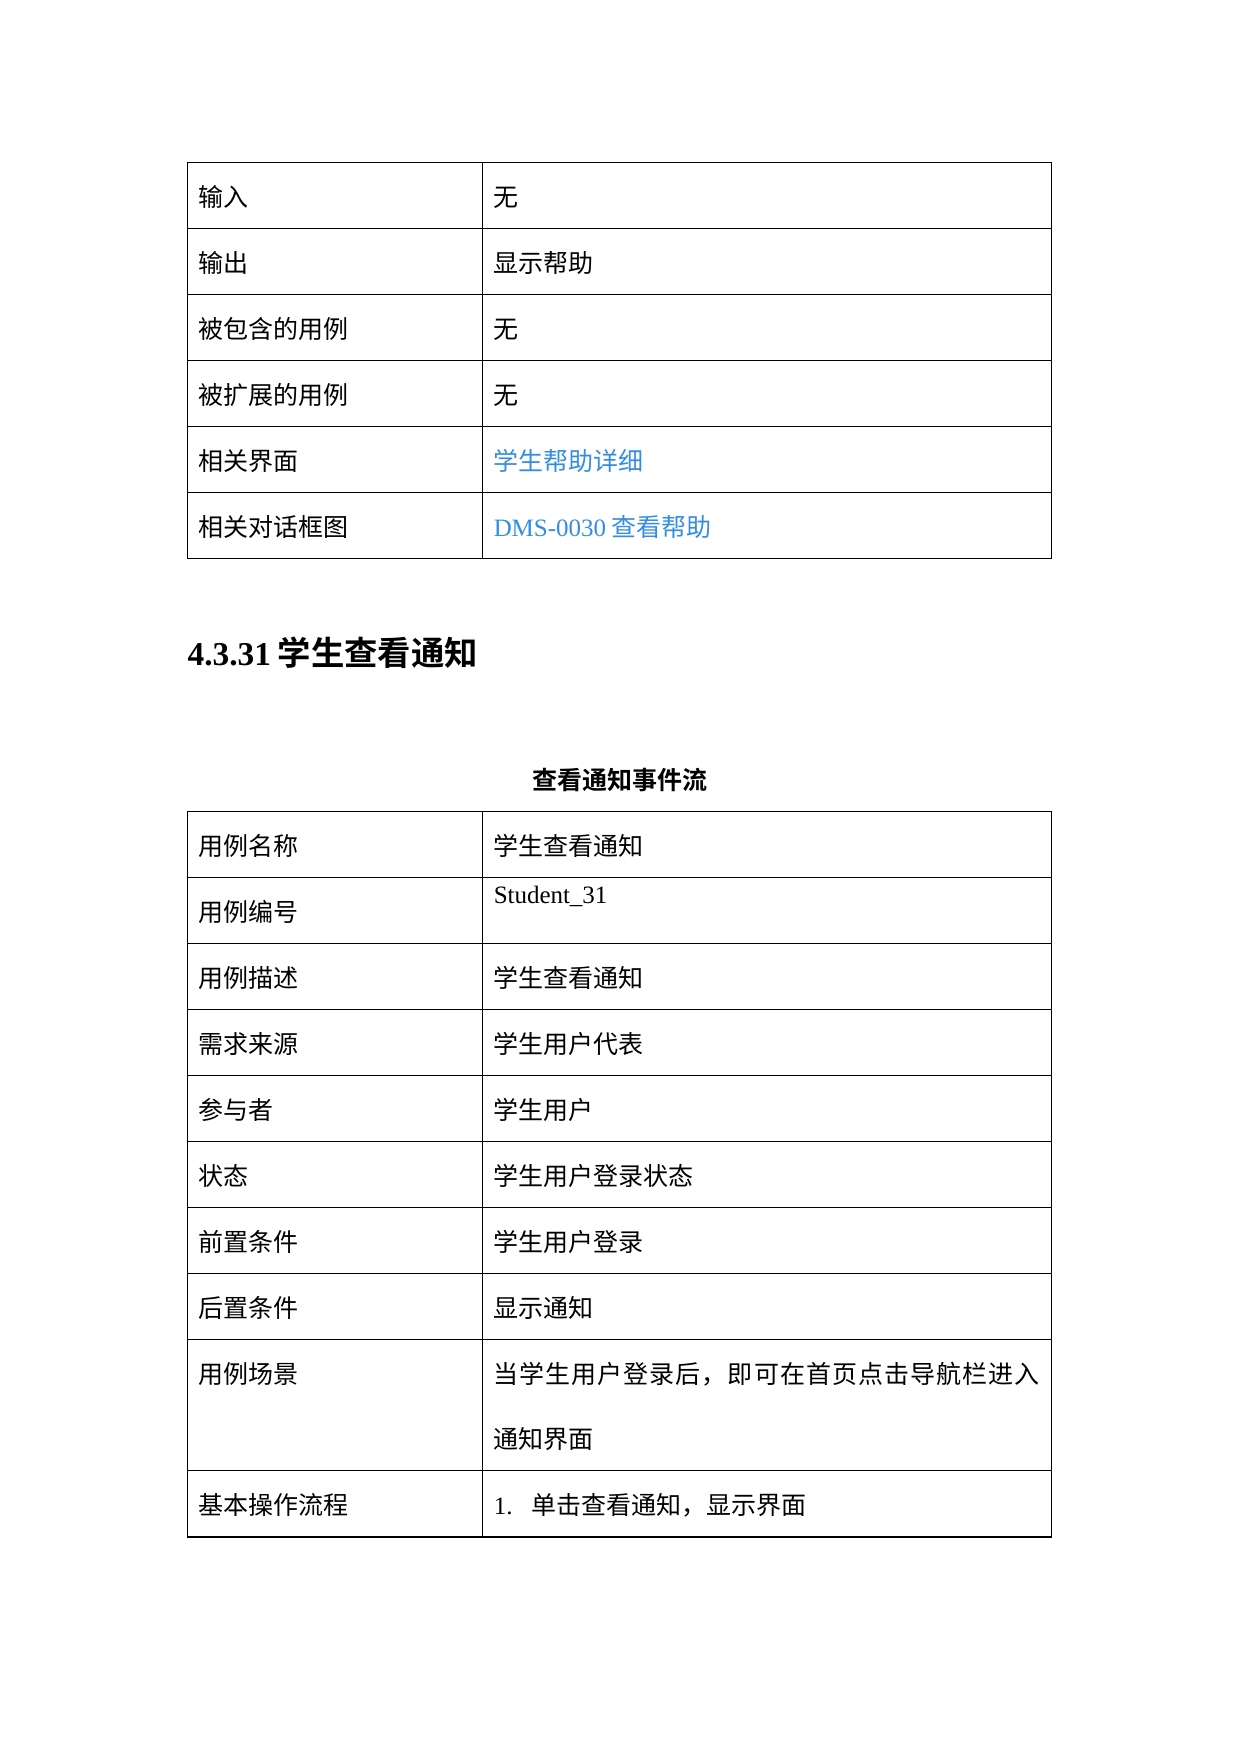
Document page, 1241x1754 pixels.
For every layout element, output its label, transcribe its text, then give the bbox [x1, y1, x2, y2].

table_cell 学生查看通知 [483, 944, 1051, 1009]
table_cell Student_31 [483, 878, 1051, 943]
table_cell 学生帮助详细 [483, 427, 1051, 492]
table_header 用例名称 [188, 812, 482, 877]
table_cell 无 [483, 361, 1051, 426]
table_cell 输入 [188, 163, 482, 228]
table_cell 学生用户登录 [483, 1208, 1051, 1273]
table_cell DMS-0030查看帮助 [483, 493, 1051, 558]
table_cell 学生用户代表 [483, 1010, 1051, 1075]
table_cell 当学生用户登录后，即可在首页点击导航栏进入通知界面 [483, 1340, 1051, 1470]
table_cell 需求来源 [188, 1010, 482, 1075]
table_cell 无 [483, 295, 1051, 360]
table_cell 前置条件 [188, 1208, 482, 1273]
table_cell 用例描述 [188, 944, 482, 1009]
table_cell 学生用户登录状态 [483, 1142, 1051, 1207]
table_cell 相关界面 [188, 427, 482, 492]
table_cell 显示通知 [483, 1274, 1051, 1339]
table_cell 无 [483, 163, 1051, 228]
table_cell 状态 [188, 1142, 482, 1207]
table_cell 被扩展的用例 [188, 361, 482, 426]
table_cell 输出 [188, 229, 482, 294]
table_cell 参与者 [188, 1076, 482, 1141]
table_cell 被包含的用例 [188, 295, 482, 360]
table_cell 单击查看通知，显示界面 显示所有通知列表，单击通知链接 显示通知内容及有关信息 [483, 1471, 1051, 1536]
table_cell 相关对话框图 [188, 493, 482, 558]
text 查看通知事件流 [187, 746, 1053, 811]
table_cell 用例场景 [188, 1340, 482, 1470]
table_cell 基本操作流程 [188, 1471, 482, 1536]
table_cell 用例编号 [188, 878, 482, 943]
table_cell 后置条件 [188, 1274, 482, 1339]
table_cell 显示帮助 [483, 229, 1051, 294]
table_header 学生查看通知 [483, 812, 1051, 877]
table_cell 学生用户 [483, 1076, 1051, 1141]
subtitle 4.3.31学生查看通知 [187, 619, 1053, 684]
